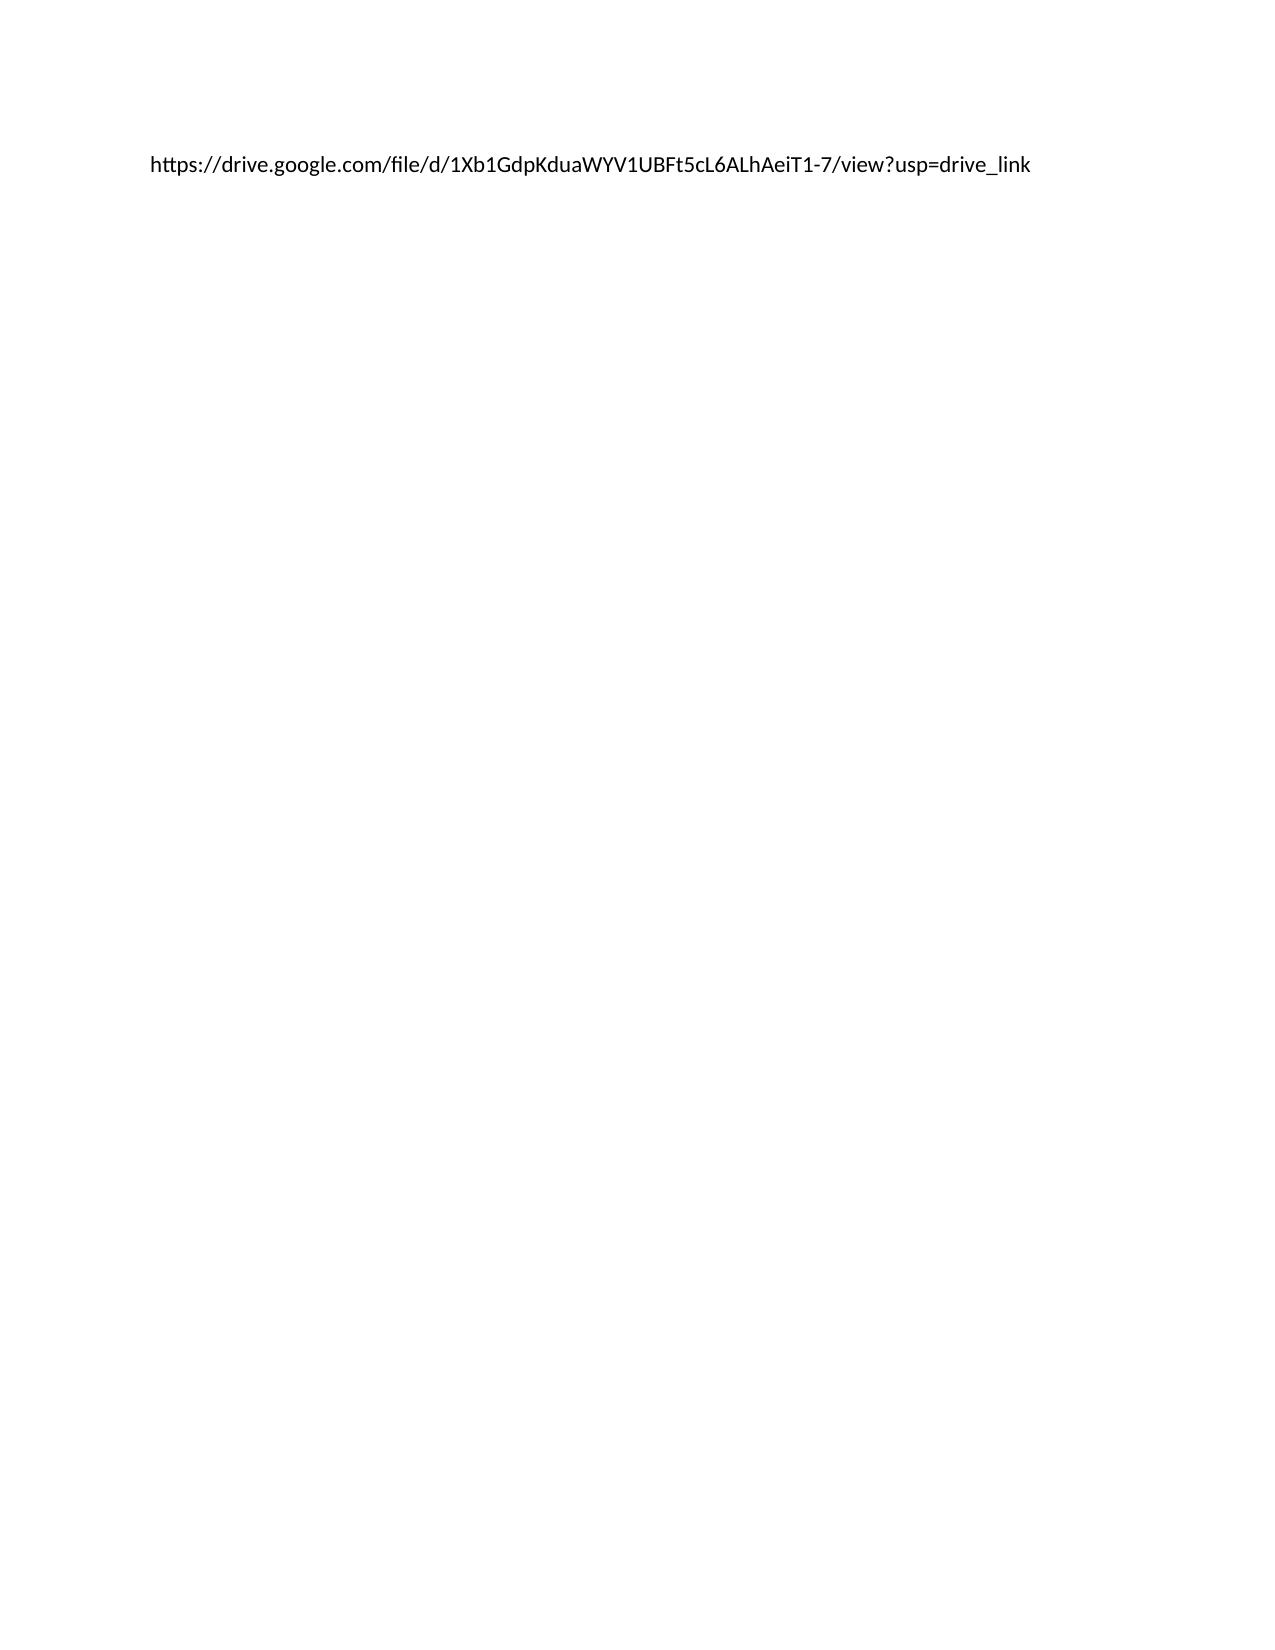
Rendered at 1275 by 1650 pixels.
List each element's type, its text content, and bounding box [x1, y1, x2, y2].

text https://drive.google.com/file/d/1Xb1GdpKduaWYV1UBFt5cL6ALhAeiT1-7/view?usp=drive_link [150, 150, 1125, 178]
